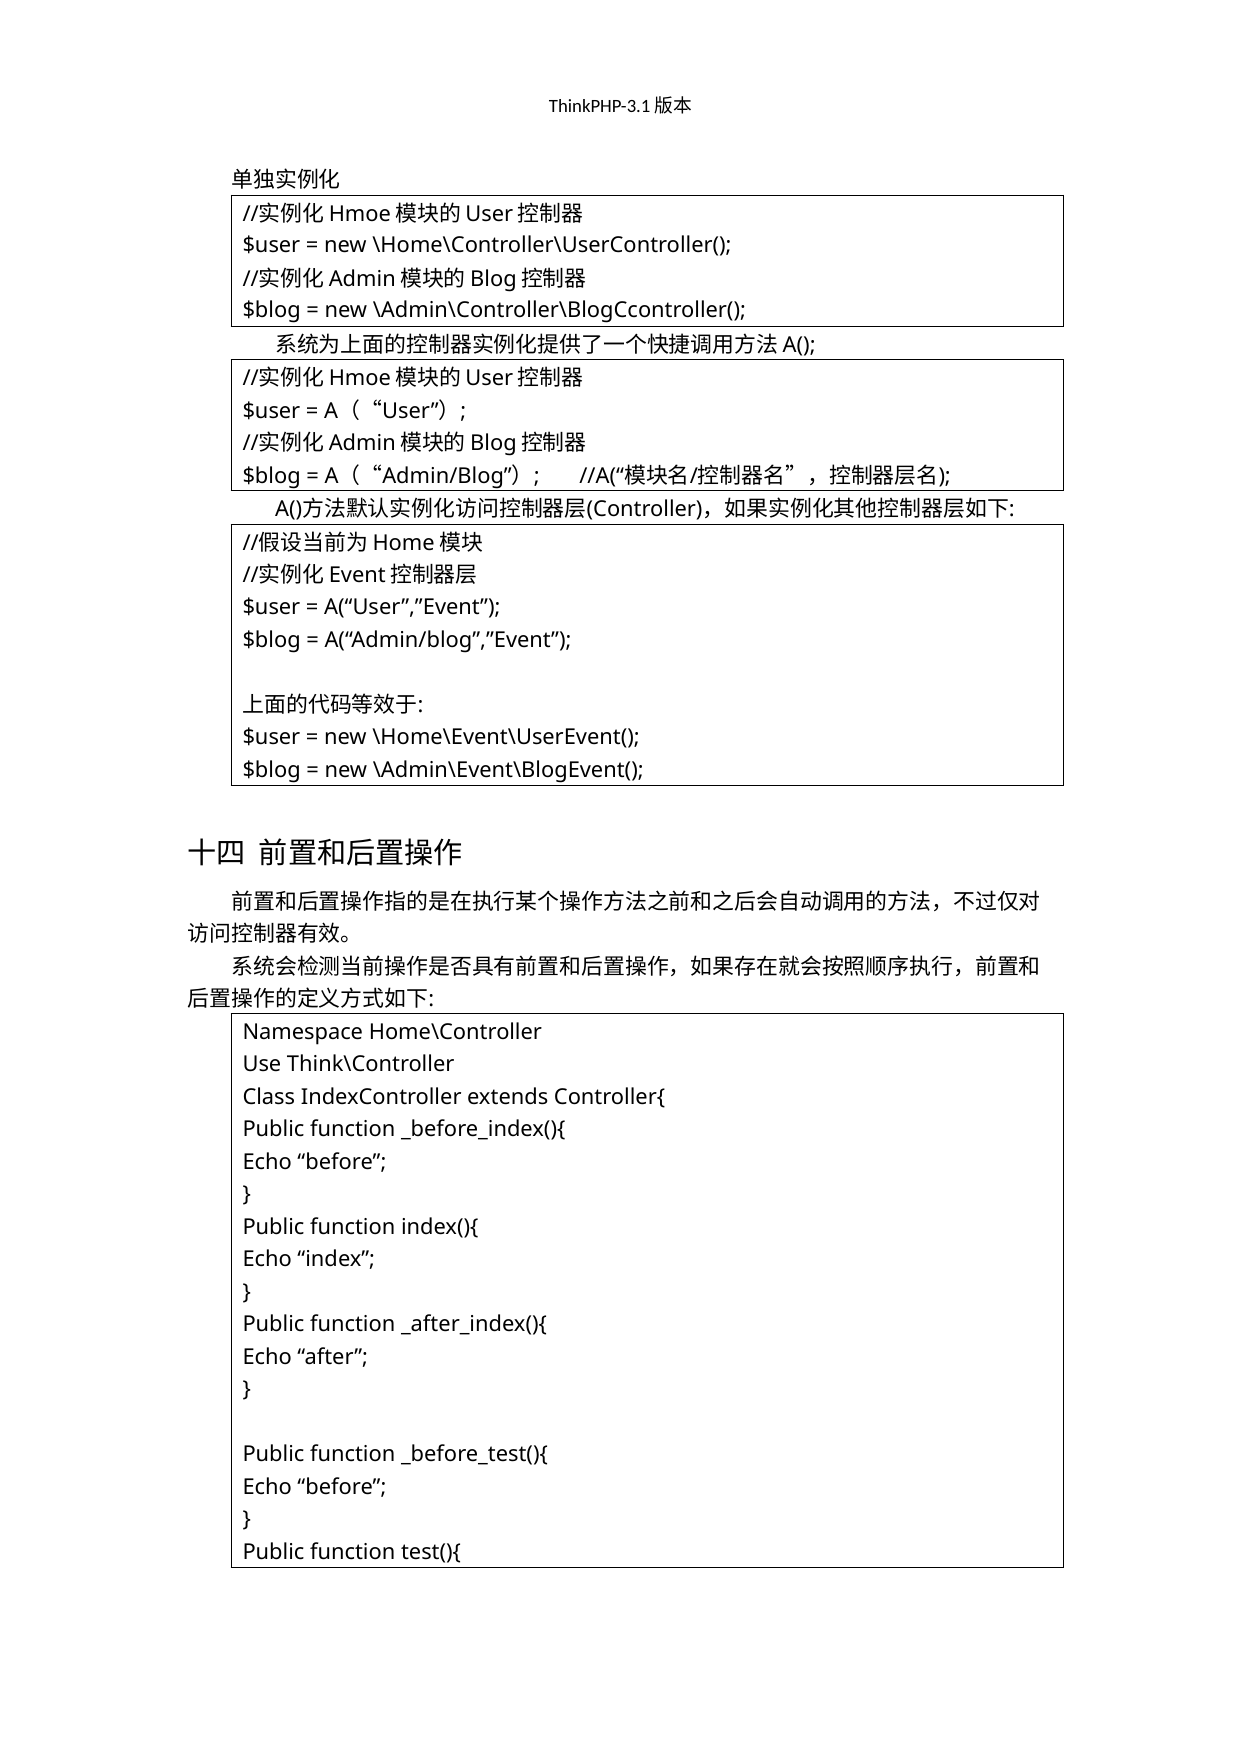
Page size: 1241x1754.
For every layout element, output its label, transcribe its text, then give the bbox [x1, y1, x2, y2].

text 系统为上面的控制器实例化提供了一个快捷调用方法A(); [231, 327, 1053, 359]
table_header //假设当前为Home模块 //实例化Event控制器层 $user = A(“User”,”Event”); $blog = A(“Admin/blog”,”Event”); 上面的代码等效于: $user = new \Home\Event\UserEvent(); $blog = new \Admin\Event\BlogEvent(); [232, 525, 1063, 785]
table_header //实例化Hmoe模块的User控制器 $user = new \Home\Controller\UserController(); //实例化Admin模块的Blog控制器 $blog = new \Admin\Controller\BlogCcontroller(); [232, 196, 1063, 326]
text A()方法默认实例化访问控制器层(Controller)，如果实例化其他控制器层如下: [231, 491, 1053, 524]
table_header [232, 1014, 1063, 1567]
text 系统会检测当前操作是否具有前置和后置操作，如果存在就会按照顺序执行，前置和后置操作的定义方式如下: [187, 948, 1053, 1013]
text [231, 162, 1053, 194]
text 十四 前置和后置操作 [187, 818, 1053, 883]
table_header //实例化Hmoe模块的User控制器 $user = A（“User”）; //实例化Admin模块的Blog控制器 $blog = A（“Admin/Blog”）; //A(“模块名/控制器名”，控制器层名); [232, 360, 1063, 490]
text 前置和后置操作指的是在执行某个操作方法之前和之后会自动调用的方法，不过仅对访问控制器有效。 [187, 883, 1053, 948]
